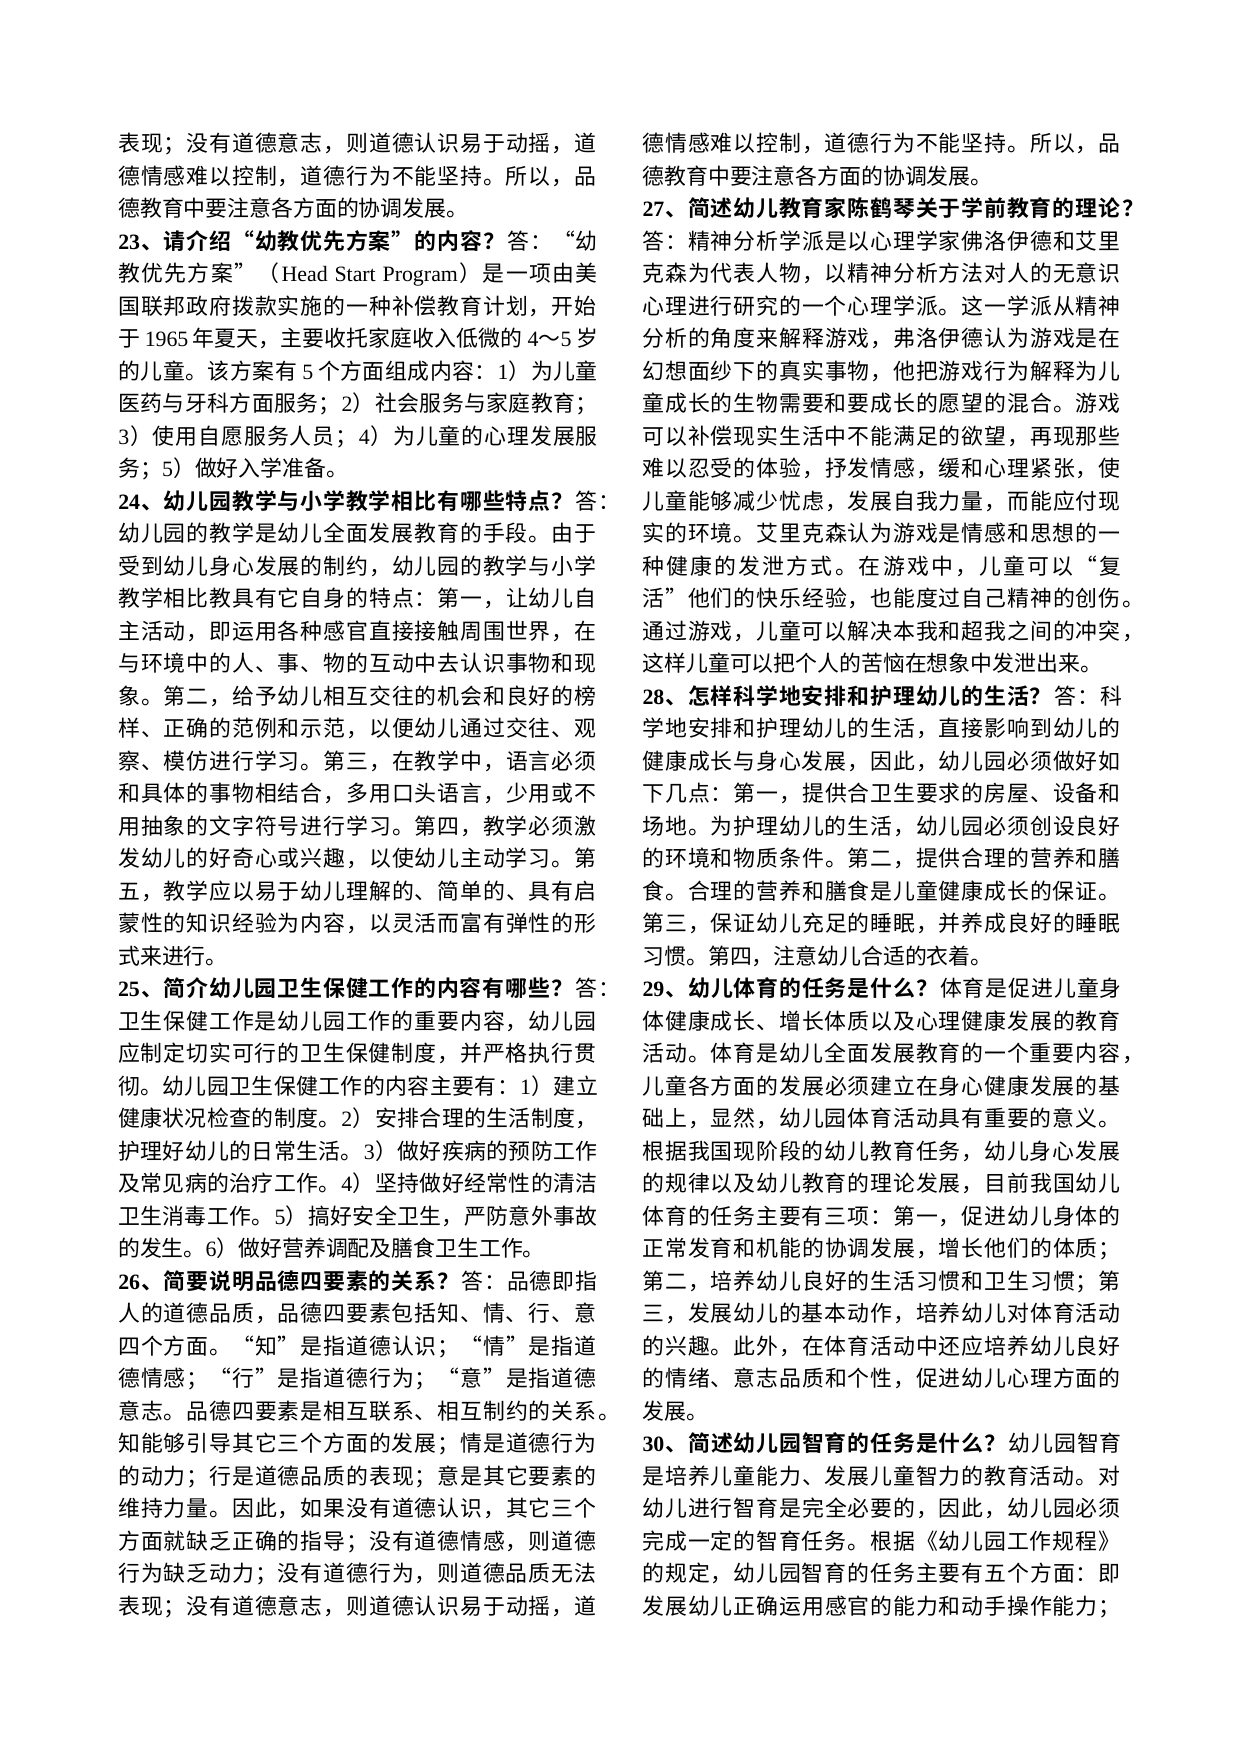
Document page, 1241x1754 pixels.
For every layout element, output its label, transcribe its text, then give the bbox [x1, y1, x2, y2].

text 26、简要说明品德四要素的关系？答：品德即指人的道德品质，品德四要素包括知、情、行、意四个方面。“知”是指道德认识；“情”是指道德情感；“行”是指道德行为；“意”是指道德意志。品德四要素是相互联系、相互制约的关系。知能够引导其它三个方面的发展；情是道德行为的动力；行是道德品质的表现；意是其它要素的维持力量。因此，如果没有道德认识，其它三个方面就缺乏正确的指导；没有道德情感，则道德行为缺乏动力；没有道德行为，则道德品质无法表现；没有道德意志，则道德认识易于动摇，道德情感难以控制，道德行为不能坚持。所以，品德教育中要注意各方面的协调发展。 [118, 1263, 598, 1621]
text 25、简介幼儿园卫生保健工作的内容有哪些？答：卫生保健工作是幼儿园工作的重要内容，幼儿园应制定切实可行的卫生保健制度，并严格执行贯彻。幼儿园卫生保健工作的内容主要有：1）建立健康状况检查的制度。2）安排合理的生活制度，护理好幼儿的日常生活。3）做好疾病的预防工作及常见病的治疗工作。4）坚持做好经常性的清洁卫生消毒工作。5）搞好安全卫生，严防意外事故的发生。6）做好营养调配及膳食卫生工作。 [118, 971, 598, 1263]
text 28、怎样科学地安排和护理幼儿的生活？答：科学地安排和护理幼儿的生活，直接影响到幼儿的健康成长与身心发展，因此，幼儿园必须做好如下几点：第一，提供合卫生要求的房屋、设备和场地。为护理幼儿的生活，幼儿园必须创设良好的环境和物质条件。第二，提供合理的营养和膳食。合理的营养和膳食是儿童健康成长的保证。第三，保证幼儿充足的睡眠，并养成良好的睡眠习惯。第四，注意幼儿合适的衣着。 [642, 678, 1122, 971]
text 23、请介绍“幼教优先方案”的内容？答：“幼教优先方案”（Head Start Program）是一项由美国联邦政府拨款实施的一种补偿教育计划，开始于1965年夏天，主要收托家庭收入低微的4～5岁的儿童。该方案有5个方面组成内容：1）为儿童医药与牙科方面服务；2）社会服务与家庭教育；3）使用自愿服务人员；4）为儿童的心理发展服务；5）做好入学准备。 [118, 223, 598, 483]
text 29、幼儿体育的任务是什么？体育是促进儿童身体健康成长、增长体质以及心理健康发展的教育活动。体育是幼儿全面发展教育的一个重要内容，儿童各方面的发展必须建立在身心健康发展的基础上，显然，幼儿园体育活动具有重要的意义。根据我国现阶段的幼儿教育任务，幼儿身心发展的规律以及幼儿教育的理论发展，目前我国幼儿体育的任务主要有三项：第一，促进幼儿身体的正常发育和机能的协调发展，增长他们的体质；第二，培养幼儿良好的生活习惯和卫生习惯；第三，发展幼儿的基本动作，培养幼儿对体育活动的兴趣。此外，在体育活动中还应培养幼儿良好的情绪、意志品质和个性，促进幼儿心理方面的发展。 [642, 971, 1122, 1426]
text 24、幼儿园教学与小学教学相比有哪些特点？答：幼儿园的教学是幼儿全面发展教育的手段。由于受到幼儿身心发展的制约，幼儿园的教学与小学教学相比教具有它自身的特点：第一，让幼儿自主活动，即运用各种感官直接接触周围世界，在与环境中的人、事、物的互动中去认识事物和现象。第二，给予幼儿相互交往的机会和良好的榜样、正确的范例和示范，以便幼儿通过交往、观察、模仿进行学习。第三，在教学中，语言必须和具体的事物相结合，多用口头语言，少用或不用抽象的文字符号进行学习。第四，教学必须激发幼儿的好奇心或兴趣，以使幼儿主动学习。第五，教学应以易于幼儿理解的、简单的、具有启蒙性的知识经验为内容，以灵活而富有弹性的形式来进行。 [118, 483, 598, 971]
text 27、简述幼儿教育家陈鹤琴关于学前教育的理论？答：精神分析学派是以心理学家佛洛伊德和艾里克森为代表人物，以精神分析方法对人的无意识心理进行研究的一个心理学派。这一学派从精神分析的角度来解释游戏，弗洛伊德认为游戏是在幻想面纱下的真实事物，他把游戏行为解释为儿童成长的生物需要和要成长的愿望的混合。游戏可以补偿现实生活中不能满足的欲望，再现那些难以忍受的体验，抒发情感，缓和心理紧张，使儿童能够减少忧虑，发展自我力量，而能应付现实的环境。艾里克森认为游戏是情感和思想的一种健康的发泄方式。在游戏中，儿童可以“复活”他们的快乐经验，也能度过自己精神的创伤。通过游戏，儿童可以解决本我和超我之间的冲突，这样儿童可以把个人的苦恼在想象中发泄出来。 [642, 191, 1122, 678]
